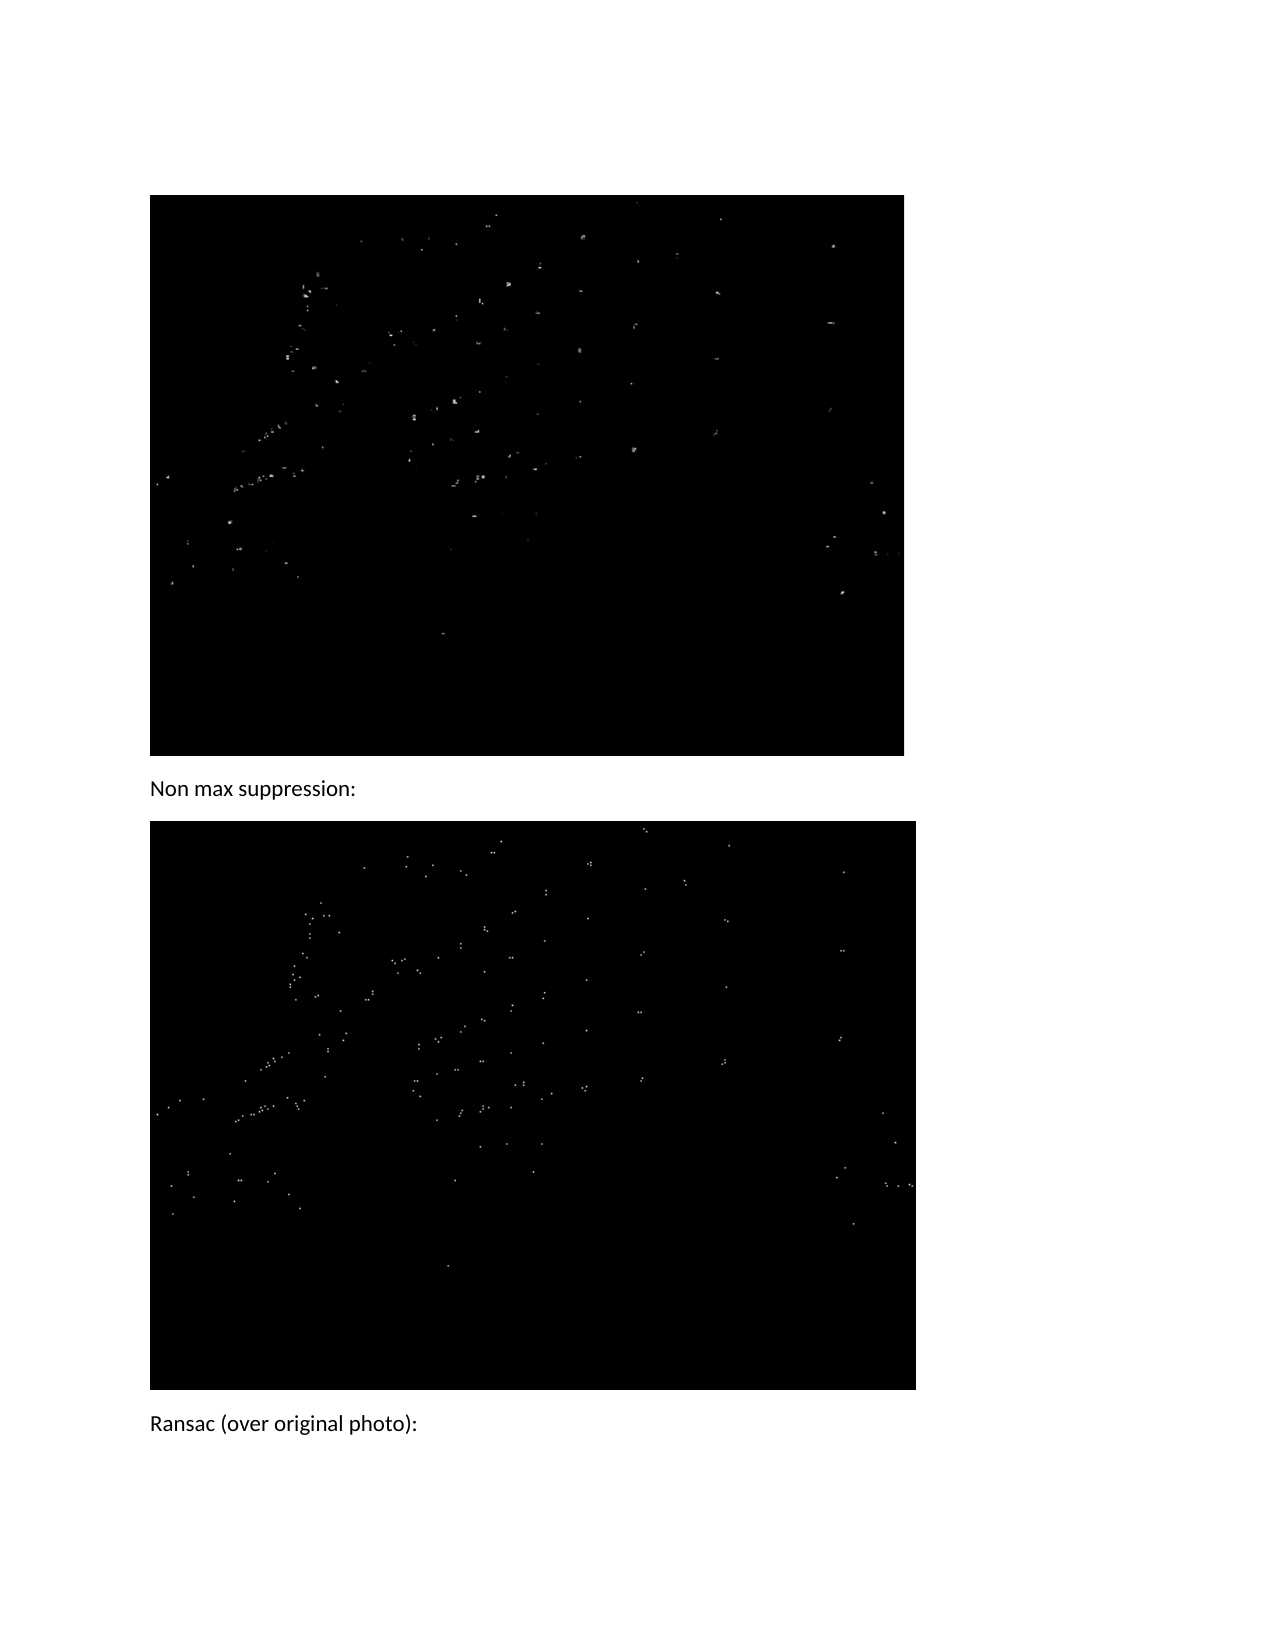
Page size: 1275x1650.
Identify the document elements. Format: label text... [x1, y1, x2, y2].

picture [150, 821, 916, 1390]
text Non max suppression: [150, 774, 1125, 802]
picture [150, 195, 905, 756]
text Ransac (over original photo): [150, 1409, 1125, 1437]
